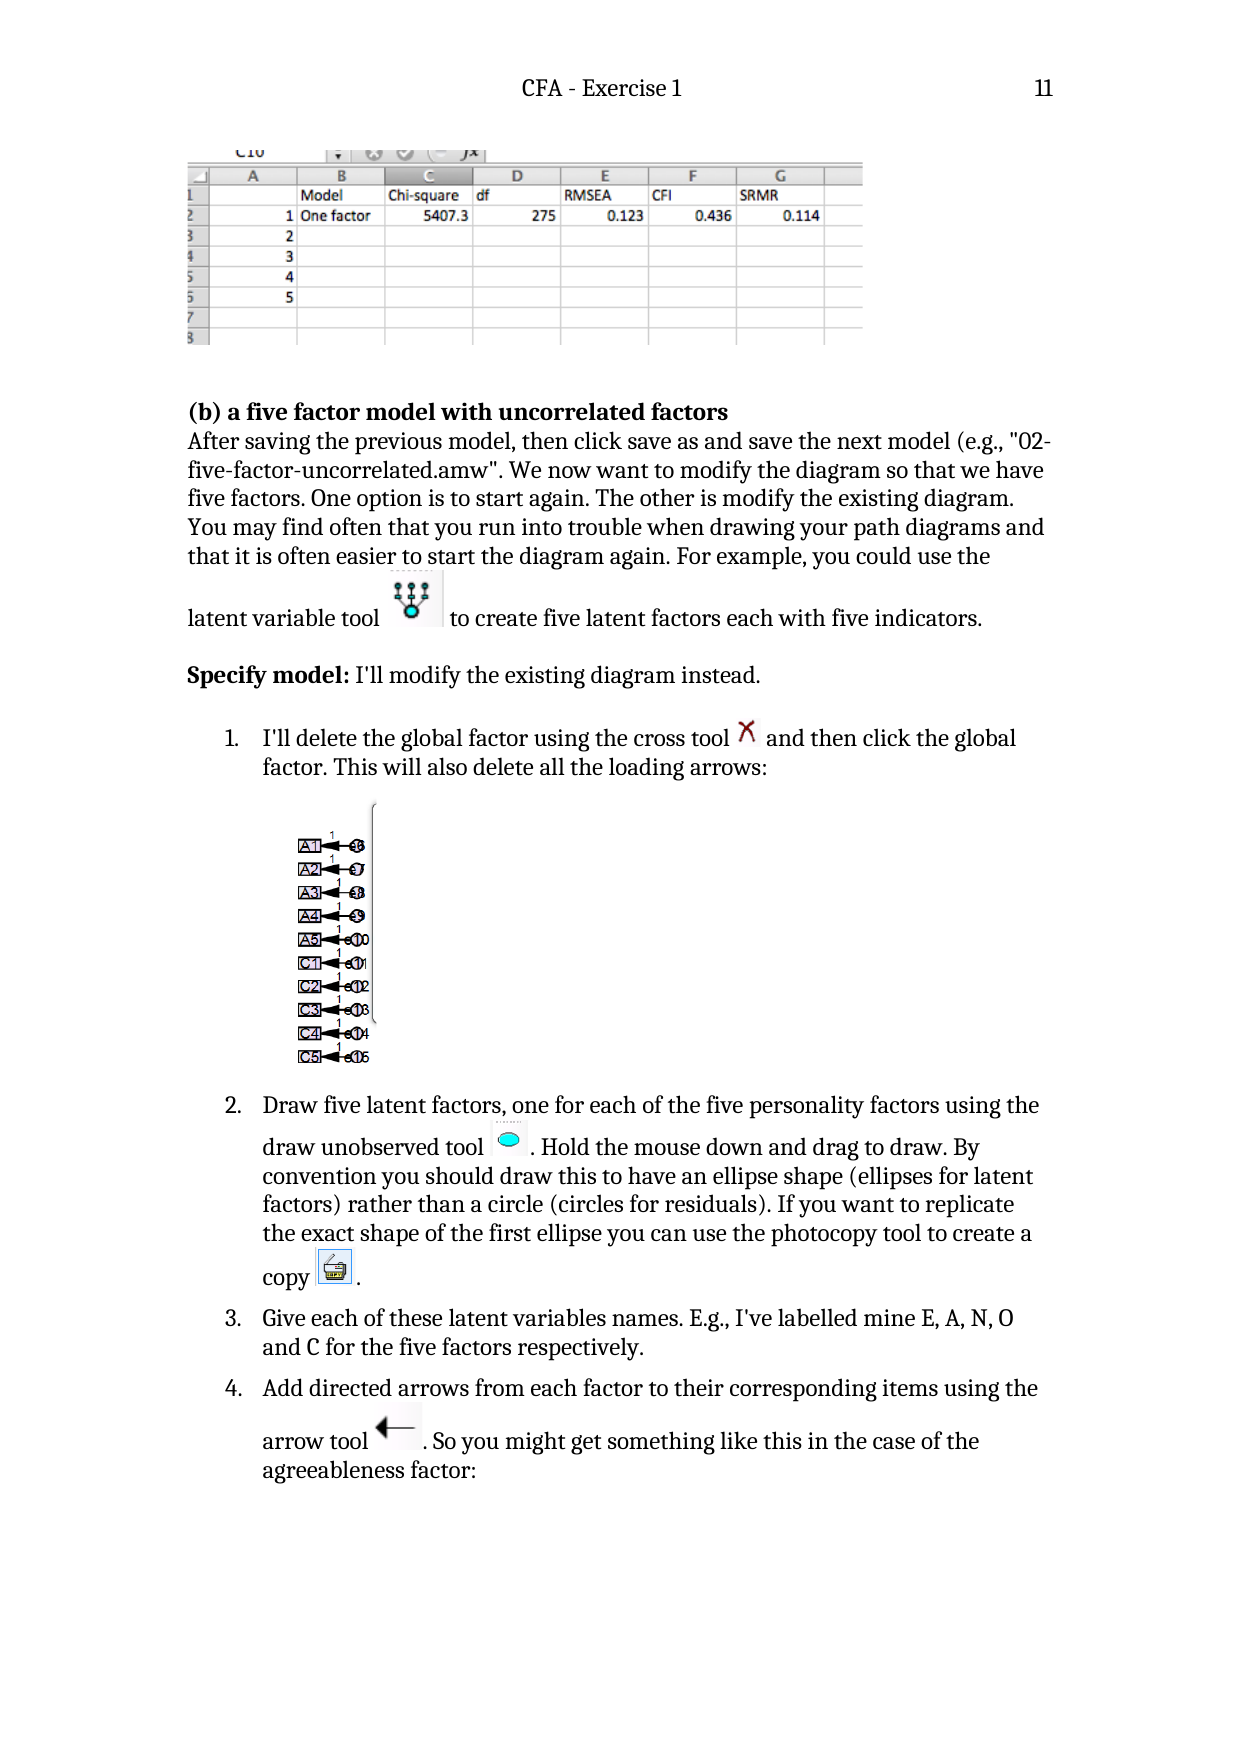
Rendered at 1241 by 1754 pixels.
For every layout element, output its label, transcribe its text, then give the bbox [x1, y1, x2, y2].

picture [315, 1247, 356, 1286]
picture [373, 1402, 423, 1450]
subtitle (b) a five factor model with uncorrelated factors [187, 398, 1053, 427]
picture [735, 718, 761, 747]
text After saving the previous model, then click save as and save the next model (e.g., "02-five-factor-uncorrelated.amw". We now want to modify the diagram so that we have five factors. One option is to start again. The other is modify the existing diagram. You may find often that you run into trouble when drawing your path diagrams and that it is often easier to start the diagram again. For example, you could use the latent variable tool to create five latent factors each with five indicators. [187, 427, 1053, 632]
text Specify model: I'll modify the existing diagram instead. [187, 661, 1053, 690]
list Draw five latent factors, one for each of the five personality factors using the draw unobserved tool . Hold the mouse down and drag to draw. By convention you should draw this to have an ellipse shape (ellipses for latent factors) rather than a circle (circles for residuals). If you want to replicate the exact shape of the first ellipse you can use the photocopy tool to create a copy . [225, 1091, 1053, 1292]
picture [187, 793, 377, 1063]
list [225, 1374, 1053, 1485]
list I'll delete the global factor using the cross tool and then click the global factor. This will also delete all the loading arrows: [225, 719, 1053, 781]
picture [489, 1120, 530, 1156]
picture [187, 150, 863, 345]
list Give each of these latent variables names. E.g., I've labelled mine E, A, N, O and C for the five factors respectively. [225, 1304, 1053, 1362]
picture [385, 570, 444, 627]
